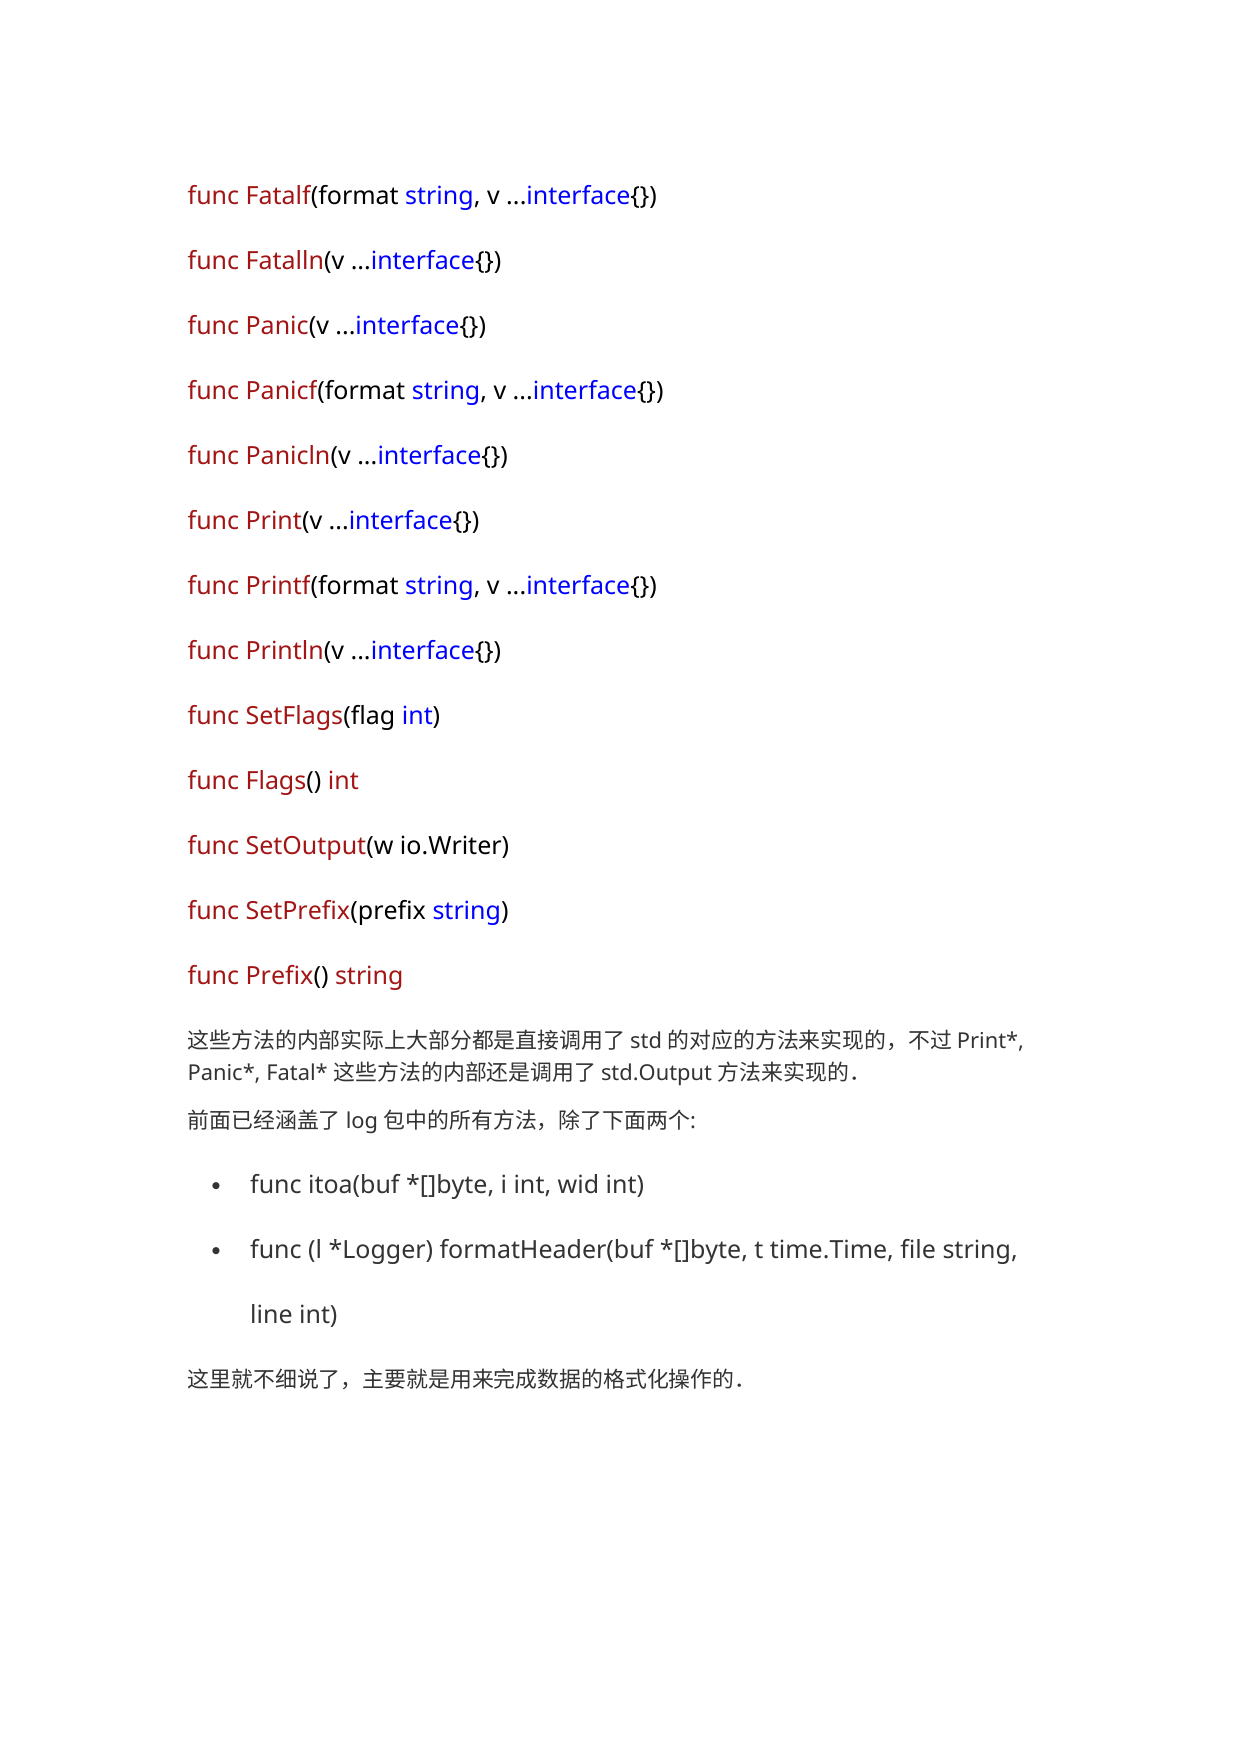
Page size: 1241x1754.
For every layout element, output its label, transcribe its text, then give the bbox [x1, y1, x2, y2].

text func SetPrefix(prefix string) [187, 877, 1053, 942]
text func Printf(format string, v ...interface{}) [187, 552, 1053, 617]
text func Prefix() string [187, 942, 1053, 1007]
text func SetFlags(flag int) [187, 682, 1053, 747]
text func Flags() int [187, 747, 1053, 812]
text 前面已经涵盖了 log 包中的所有方法，除了下面两个: [187, 1103, 1053, 1136]
text 这里就不细说了，主要就是用来完成数据的格式化操作的． [187, 1362, 1053, 1394]
text func Panicf(format string, v ...interface{}) [187, 357, 1053, 422]
text func Fatalln(v ...interface{}) [187, 227, 1053, 292]
text func Print(v ...interface{}) [187, 487, 1053, 552]
text func Panicln(v ...interface{}) [187, 422, 1053, 487]
list func (l *Logger) formatHeader(buf *[]byte, t time.Time, file string, line int) [212, 1216, 1053, 1346]
list func itoa(buf *[]byte, i int, wid int) [212, 1151, 1053, 1216]
text 这些方法的内部实际上大部分都是直接调用了 std 的对应的方法来实现的，不过 Print*, Panic*, Fatal* 这些方法的内部还是调用了 std.Output 方法来实现的． [187, 1023, 1053, 1088]
text func SetOutput(w io.Writer) [187, 812, 1053, 877]
text func Panic(v ...interface{}) [187, 292, 1053, 357]
text func Fatalf(format string, v ...interface{}) [187, 162, 1053, 227]
text func Println(v ...interface{}) [187, 617, 1053, 682]
